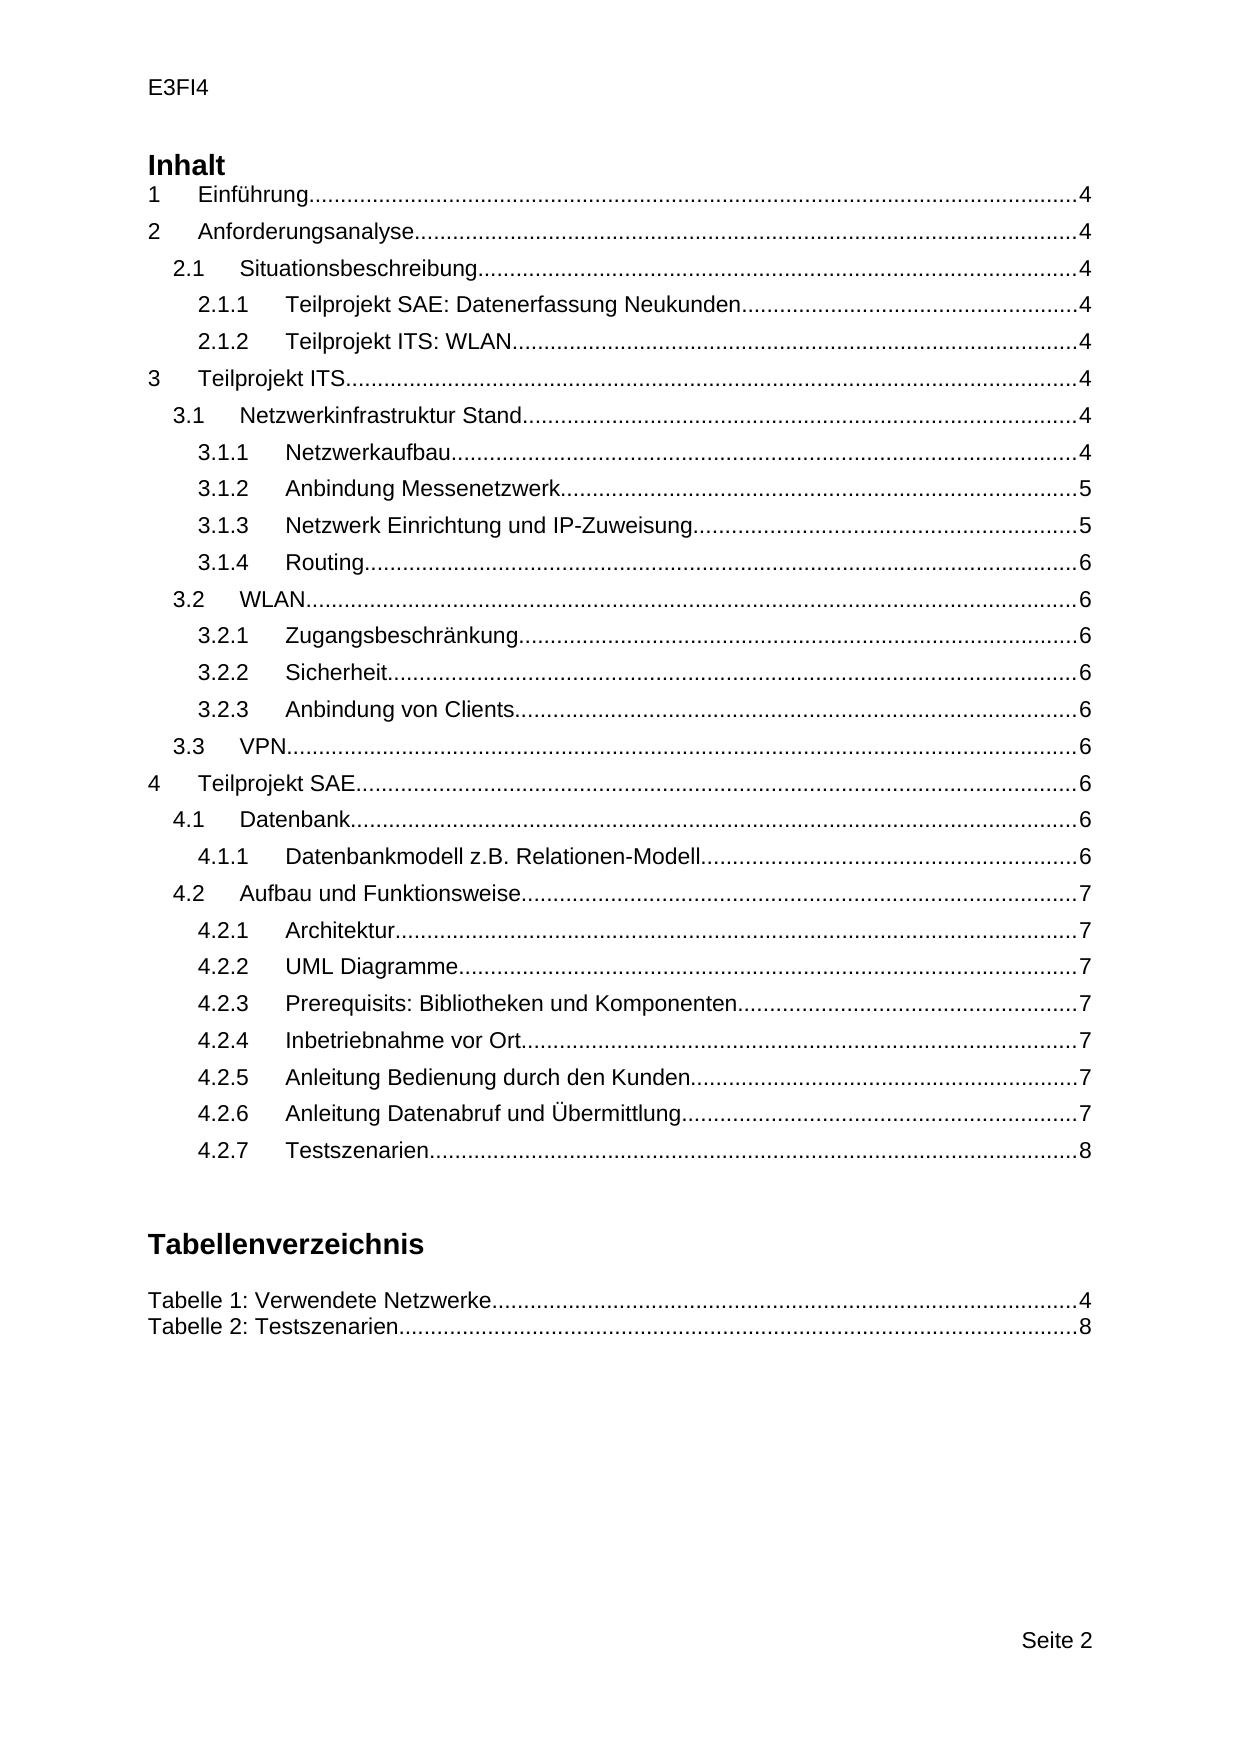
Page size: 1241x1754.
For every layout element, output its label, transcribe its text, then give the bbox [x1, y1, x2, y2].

text Tabelle 2: Testszenarien 8 [148, 1313, 1093, 1339]
text Tabellenverzeichnis [148, 1227, 1093, 1260]
text Tabelle 1: Verwendete Netzwerke 4 [148, 1287, 1093, 1313]
